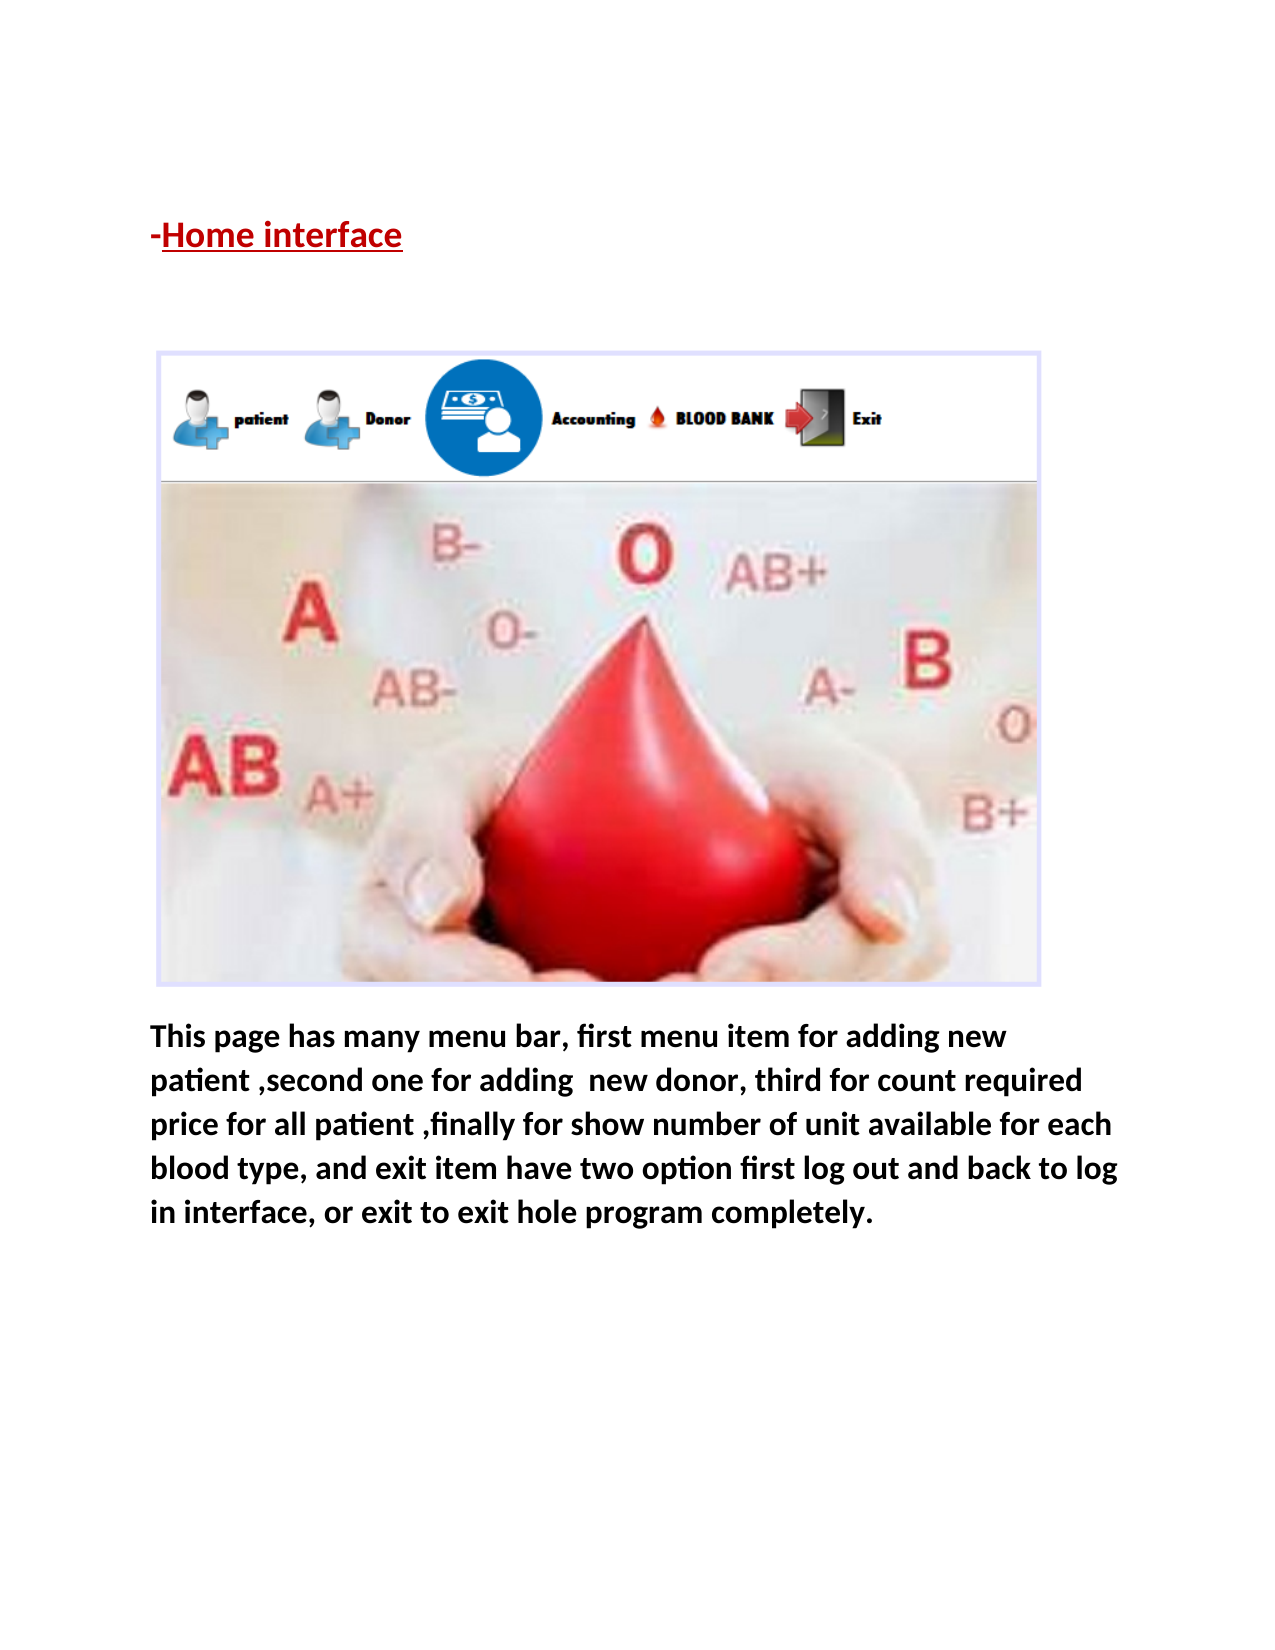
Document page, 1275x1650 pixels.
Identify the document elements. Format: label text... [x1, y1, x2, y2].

picture [150, 342, 1042, 997]
text -Home interface [150, 211, 1125, 256]
text This page has many menu bar, first menu item for adding new patient ,second one for adding new donor, third for count required price for all patient ,finally for show number of unit available for each blood type, and exit item have two option first log out and back to log in interface, or exit to exit hole program completely. [150, 1016, 1125, 1232]
